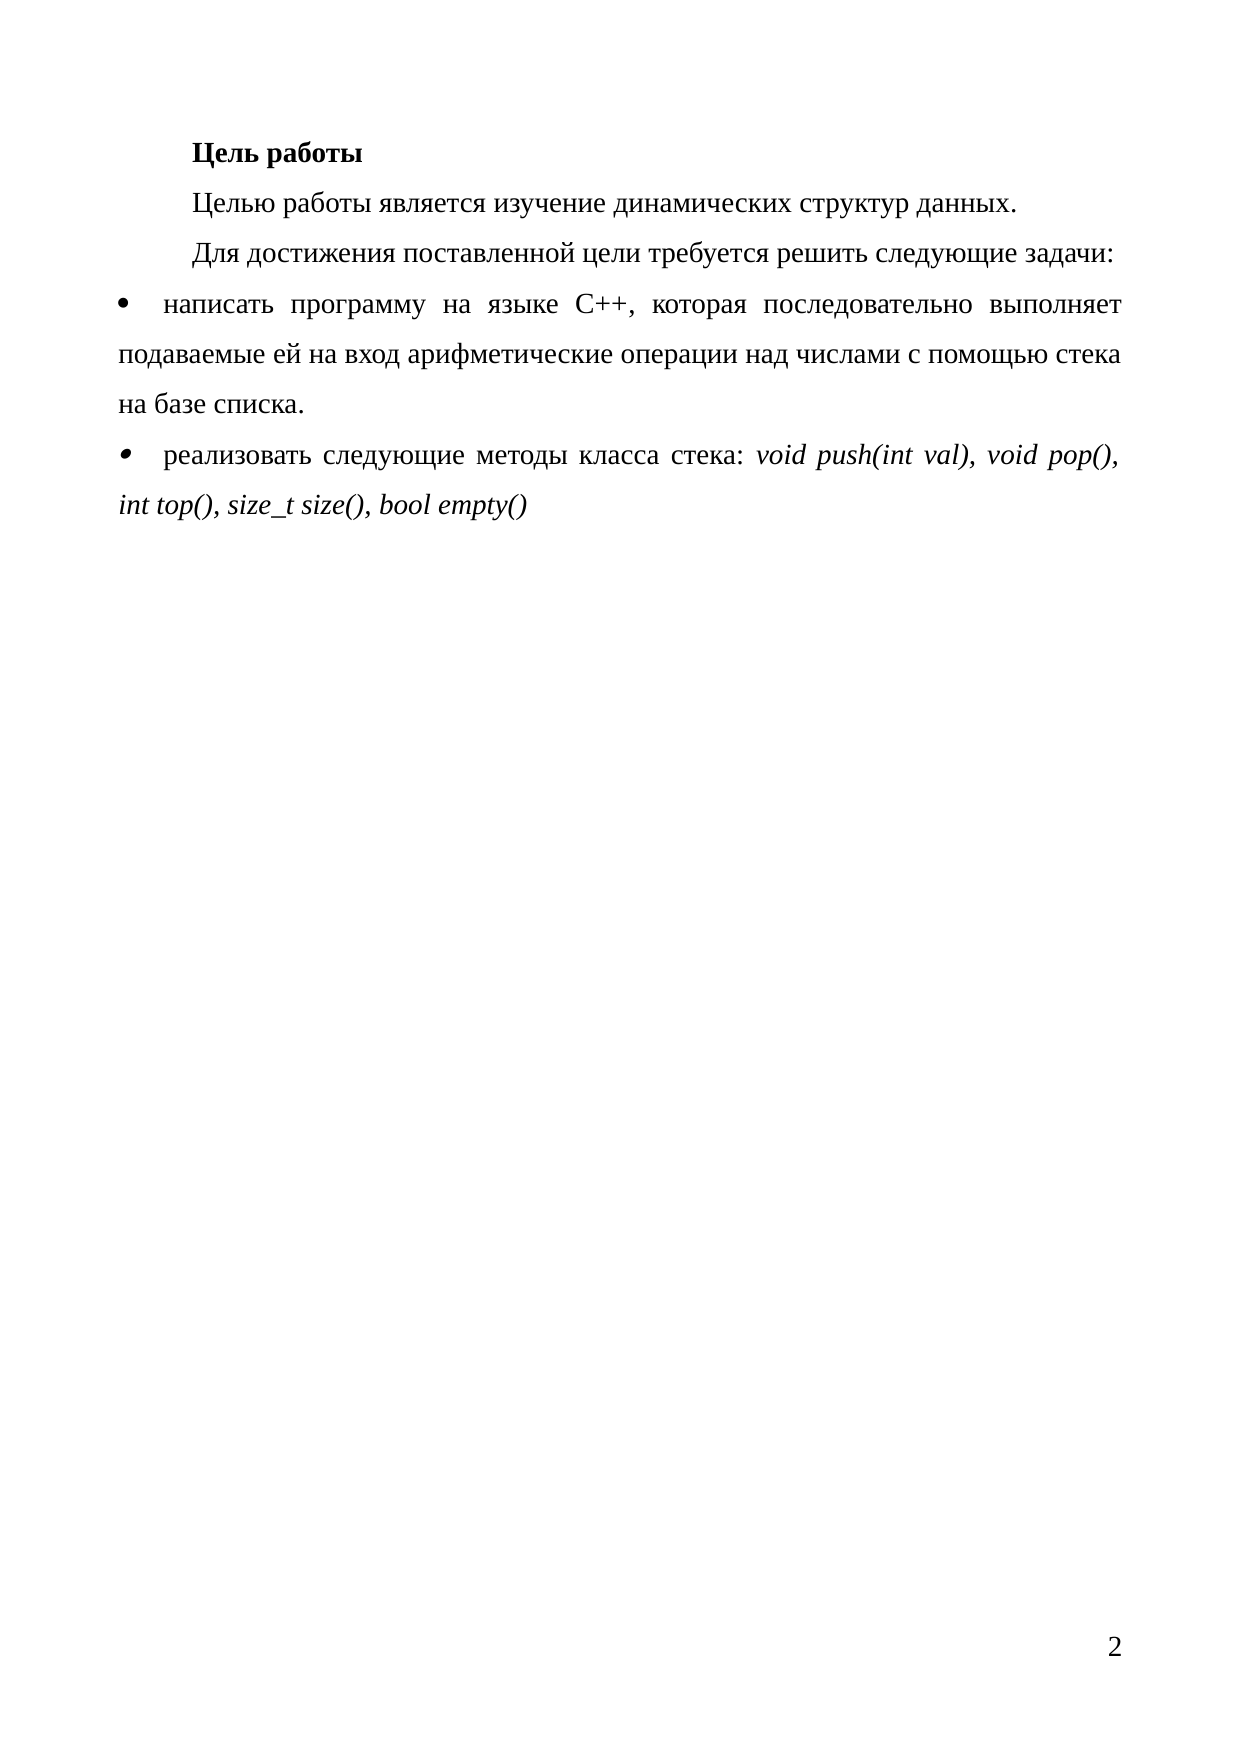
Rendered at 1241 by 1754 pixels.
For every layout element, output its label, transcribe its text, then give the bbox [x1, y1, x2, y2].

list написать программу на языке C++, которая последовательно выполняет подаваемые ей на вход арифметические операции над числами с помощью стека на базе списка. [118, 286, 1122, 420]
text Для достижения поставленной цели требуется решить следующие задачи: [118, 236, 1122, 269]
text Целью работы является изучение динамических структур данных. [118, 185, 1122, 219]
subtitle Цель работы [118, 135, 1122, 168]
list реализовать следующие методы класса стека: void push(int val), void pop(), int top(), size_t size(), bool empty() [118, 437, 1122, 521]
